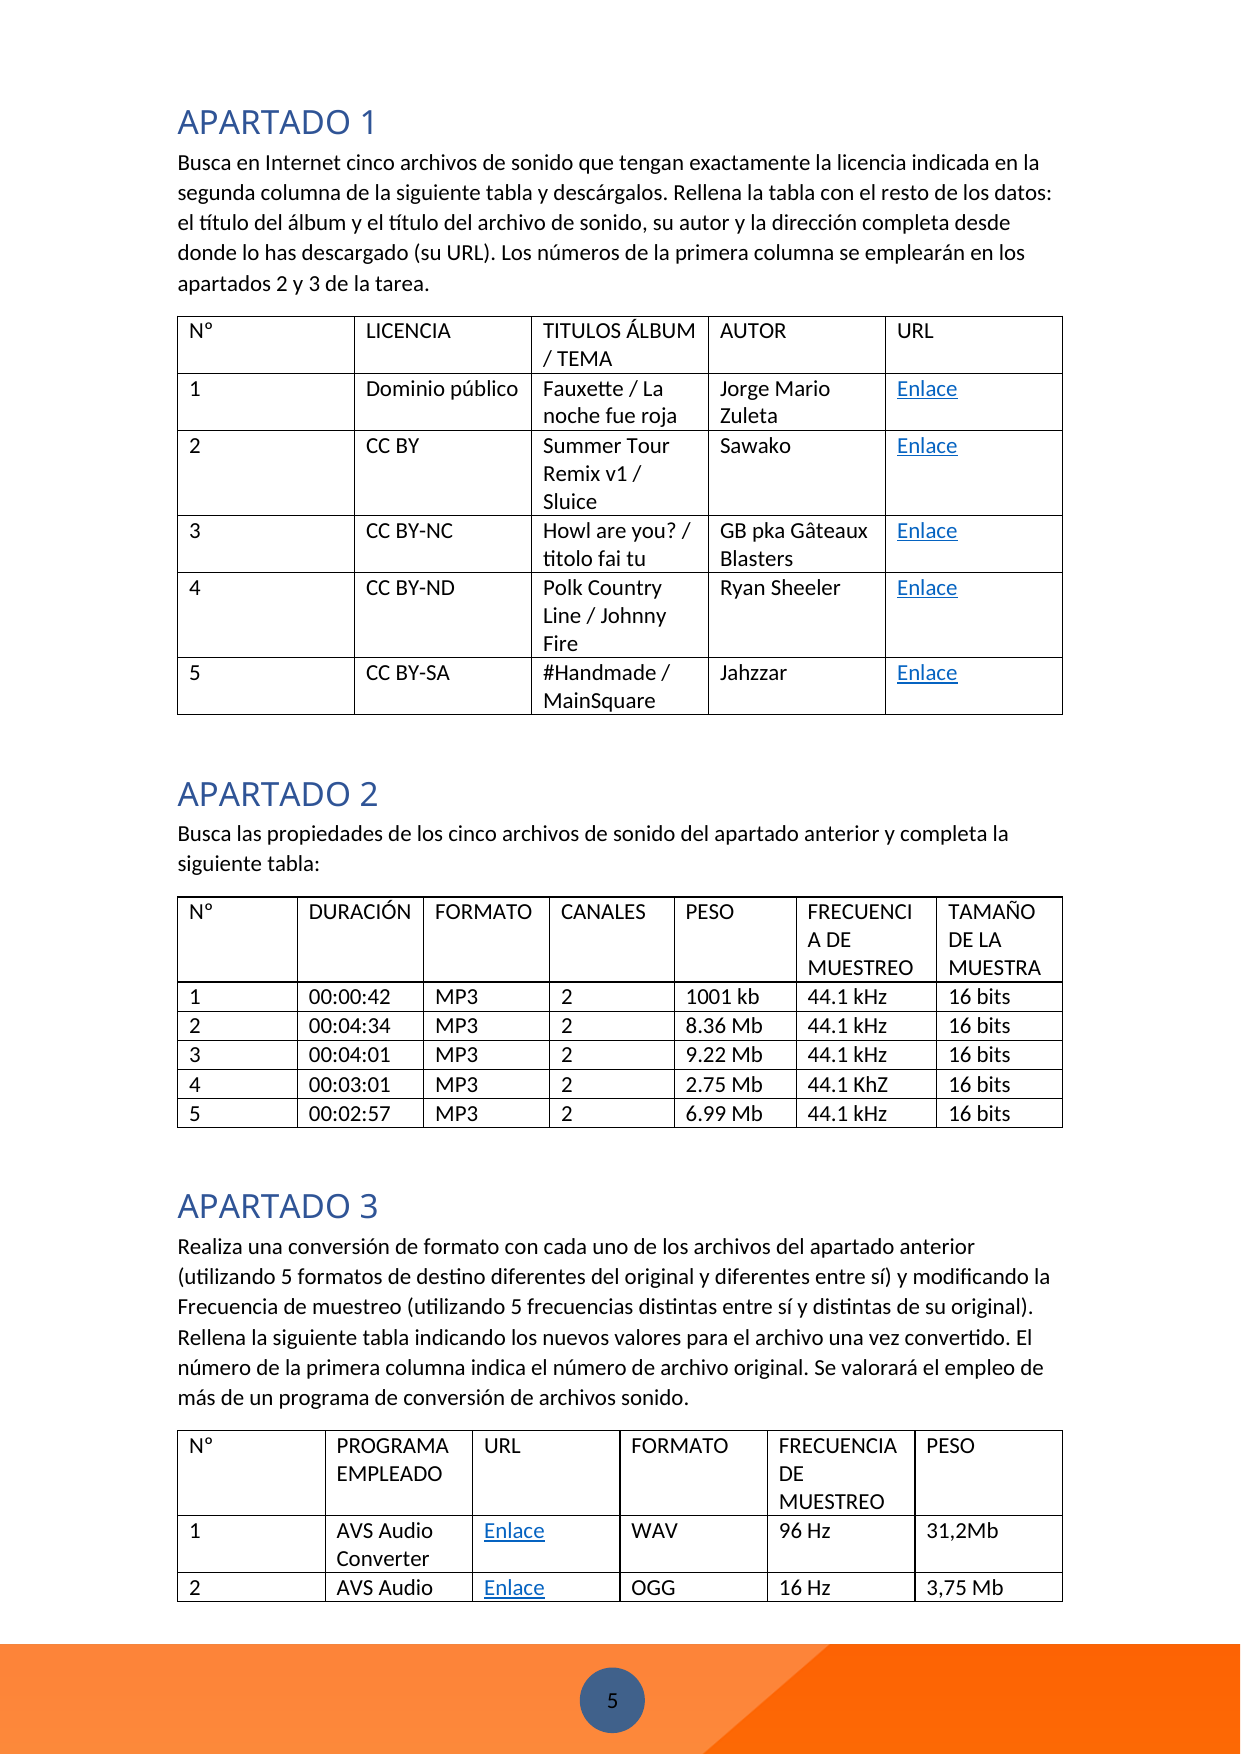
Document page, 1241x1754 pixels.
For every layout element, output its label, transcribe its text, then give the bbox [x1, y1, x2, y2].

table_cell Polk Country Line / Johnny Fire [532, 573, 708, 657]
table_header TAMAÑO DE LA MUESTRA [937, 898, 1062, 981]
table_cell 44.1 KhZ [797, 1070, 936, 1098]
table_cell WAV [621, 1516, 767, 1572]
table_cell 2 [178, 1573, 325, 1601]
table_cell CC BY-NC [355, 516, 531, 572]
table_cell 2.75 Mb [675, 1070, 796, 1098]
table_cell CC BY [355, 431, 531, 515]
table_cell Enlace [886, 658, 1062, 714]
table_cell Enlace [473, 1516, 619, 1572]
table_cell 4 [178, 573, 354, 657]
text Realiza una conversión de formato con cada uno de los archivos del apartado anterior (utilizando 5 formatos de destino diferentes del original y diferentes entre sí) y modificando la Frecuencia de muestreo (utilizando 5 frecuencias distintas entre sí y distintas de su original). Rellena la siguiente tabla indicando los nuevos valores para el archivo una vez convertido. El número de la primera columna indica el número de archivo original. Se valorará el empleo de más de un programa de conversión de archivos sonido. [177, 1232, 1063, 1411]
table_cell 4 [178, 1070, 297, 1098]
table_cell 2 [550, 1070, 674, 1098]
table_cell 1 [178, 374, 354, 430]
table_cell 1 [178, 983, 297, 1011]
table_cell Dominio público [355, 374, 531, 430]
table_cell 44.1 kHz [797, 1099, 936, 1127]
table_cell 31,2Mb [916, 1516, 1062, 1572]
subtitle APARTADO 3 [177, 1183, 1063, 1228]
table_cell 16 Hz [768, 1573, 914, 1601]
table_cell 8.36 Mb [675, 1012, 796, 1039]
table_cell 00:04:34 [298, 1012, 423, 1039]
table_cell 5 [178, 658, 354, 714]
table_cell #Handmade / MainSquare [532, 658, 708, 714]
table_cell 16 bits [937, 1070, 1062, 1098]
table_cell 3 [178, 516, 354, 572]
table_cell 5 [178, 1099, 297, 1127]
table_cell 2 [550, 983, 674, 1011]
table_header URL [886, 317, 1062, 373]
table_cell MP3 [424, 1012, 549, 1039]
table_cell Jorge Mario Zuleta [709, 374, 885, 430]
table_header FRECUENCIA DE MUESTREO [797, 898, 936, 981]
table_cell CC BY-SA [355, 658, 531, 714]
table_header CANALES [550, 898, 674, 981]
table_header Nº [178, 317, 354, 373]
table_header Nº [178, 1431, 325, 1515]
table_cell CC BY-ND [355, 573, 531, 657]
table_header FORMATO [621, 1431, 767, 1515]
table_cell AVS Audio Converter [326, 1516, 472, 1572]
table_cell OGG [621, 1573, 767, 1601]
table_cell 2 [550, 1041, 674, 1069]
table_cell Summer Tour Remix v1 / Sluice [532, 431, 708, 515]
table_cell 2 [550, 1012, 674, 1039]
table_cell Enlace [473, 1573, 619, 1601]
table_cell 2 [550, 1099, 674, 1127]
table_cell Enlace [886, 374, 1062, 430]
table_cell Sawako [709, 431, 885, 515]
table_cell 16 bits [937, 1012, 1062, 1039]
table_cell Enlace [886, 431, 1062, 515]
subtitle APARTADO 2 [177, 770, 1063, 816]
table_cell 00:02:57 [298, 1099, 423, 1127]
table_header FRECUENCIA DE MUESTREO [768, 1431, 914, 1515]
table_cell 6.99 Mb [675, 1099, 796, 1127]
picture [0, 1644, 1241, 1754]
table_cell Enlace [886, 516, 1062, 572]
table_cell 44.1 kHz [797, 1012, 936, 1039]
table_cell 00:03:01 [298, 1070, 423, 1098]
table_cell 96 Hz [768, 1516, 914, 1572]
table_cell MP3 [424, 1070, 549, 1098]
table_header Nº [178, 898, 297, 981]
table_cell 2 [178, 431, 354, 515]
table_cell 2 [178, 1012, 297, 1039]
table_cell 3,75 Mb [916, 1573, 1062, 1601]
table_cell MP3 [424, 1041, 549, 1069]
table_cell MP3 [424, 983, 549, 1011]
table_cell 44.1 kHz [797, 1041, 936, 1069]
table_cell Ryan Sheeler [709, 573, 885, 657]
table_cell 9.22 Mb [675, 1041, 796, 1069]
table_cell Fauxette / La noche fue roja [532, 374, 708, 430]
table_header TITULOS ÁLBUM / TEMA [532, 317, 708, 373]
table_cell 16 bits [937, 1099, 1062, 1127]
table_header LICENCIA [355, 317, 531, 373]
text Busca en Internet cinco archivos de sonido que tengan exactamente la licencia indicada en la segunda columna de la siguiente tabla y descárgalos. Rellena la tabla con el resto de los datos: el título del álbum y el título del archivo de sonido, su autor y la dirección completa desde donde lo has descargado (su URL). Los números de la primera columna se emplearán en los apartados 2 y 3 de la tarea. [177, 148, 1063, 297]
table_cell Enlace [886, 573, 1062, 657]
table_cell 3 [178, 1041, 297, 1069]
table_header PESO [675, 898, 796, 981]
table_cell 16 bits [937, 1041, 1062, 1069]
table_cell 44.1 kHz [797, 983, 936, 1011]
table_cell 1 [178, 1516, 325, 1572]
table_cell MP3 [424, 1099, 549, 1127]
table_cell AVS Audio Converter [326, 1573, 472, 1601]
text Busca las propiedades de los cinco archivos de sonido del apartado anterior y completa la siguiente tabla: [177, 819, 1063, 877]
table_cell 00:04:01 [298, 1041, 423, 1069]
table_cell 16 bits [937, 983, 1062, 1011]
table_header DURACIÓN [298, 898, 423, 981]
table_cell 1001 kb [675, 983, 796, 1011]
table_cell Howl are you? / titolo fai tu [532, 516, 708, 572]
table_cell 00:00:42 [298, 983, 423, 1011]
table_header AUTOR [709, 317, 885, 373]
table_header URL [473, 1431, 619, 1515]
subtitle APARTADO 1 [177, 99, 1063, 144]
table_header PESO [916, 1431, 1062, 1515]
table_header PROGRAMA EMPLEADO [326, 1431, 472, 1515]
table_cell Jahzzar [709, 658, 885, 714]
table_header FORMATO [424, 898, 549, 981]
table_cell GB pka Gâteaux Blasters [709, 516, 885, 572]
